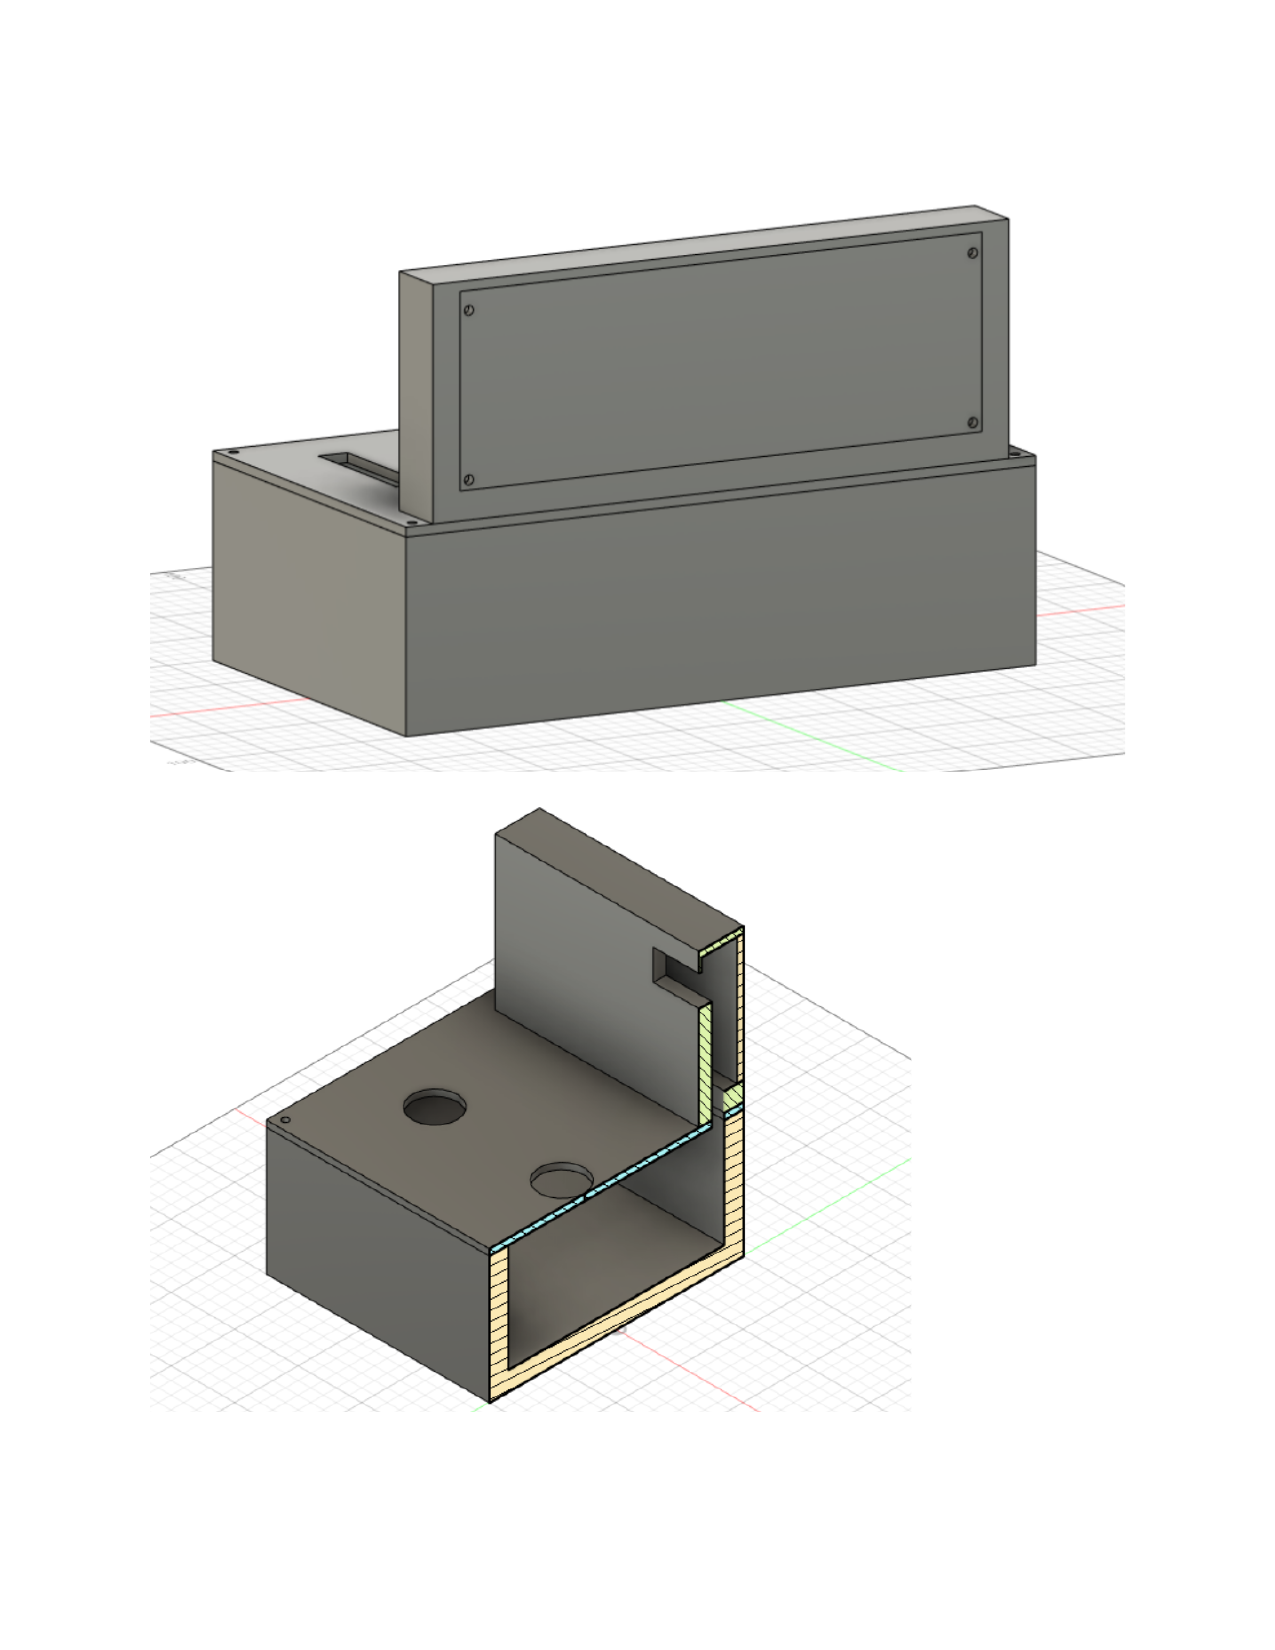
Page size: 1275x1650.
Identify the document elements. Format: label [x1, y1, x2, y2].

picture [150, 150, 1125, 772]
picture [150, 774, 912, 1412]
